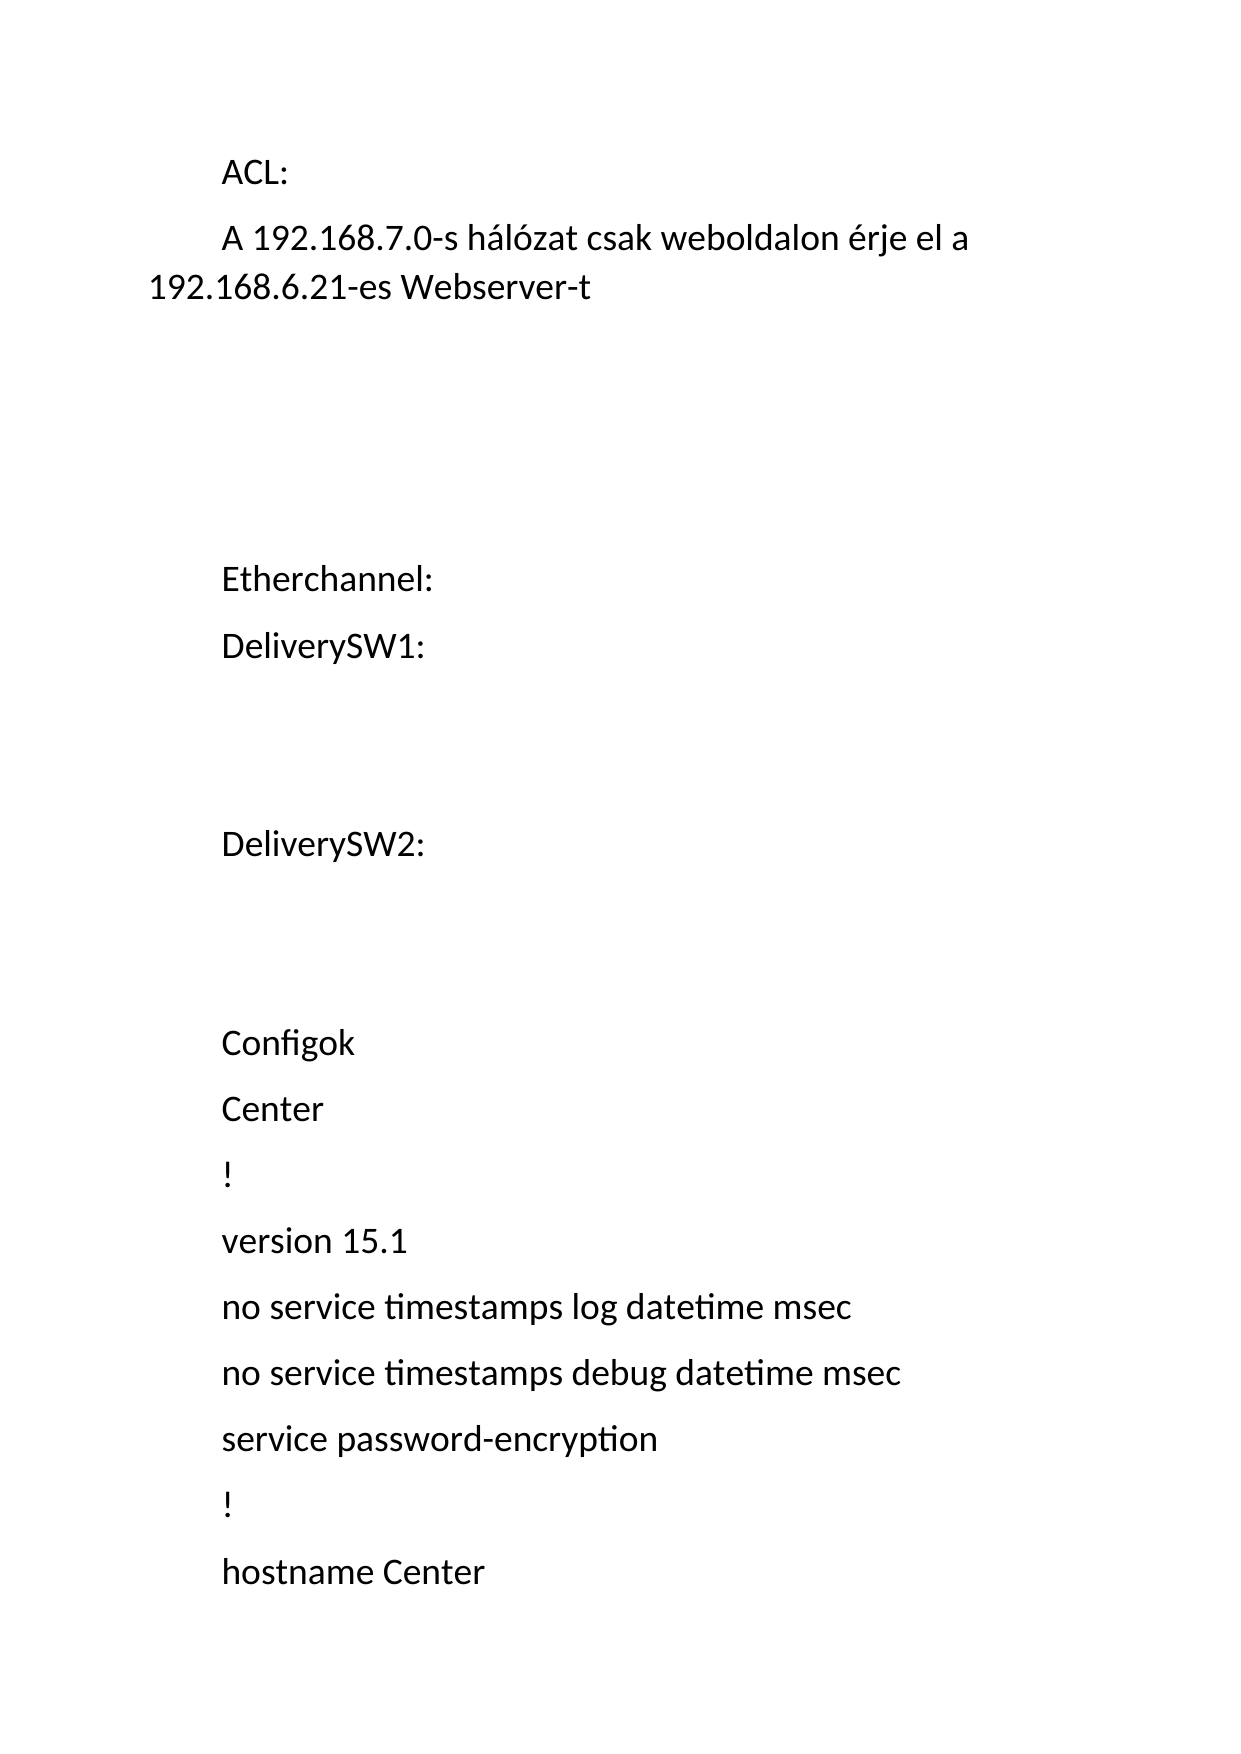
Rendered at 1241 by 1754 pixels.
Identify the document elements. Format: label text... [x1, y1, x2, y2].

text ! [148, 1151, 1093, 1197]
text A 192.168.7.0-s hálózat csak weboldalon érje el a 192.168.6.21-es Webserver-t [148, 214, 1093, 309]
text Configok [148, 1018, 1093, 1064]
text DeliverySW1: [148, 622, 1093, 667]
text no service timestamps log datetime msec [148, 1283, 1093, 1329]
text Center [148, 1084, 1093, 1130]
text service password-encryption [148, 1415, 1093, 1461]
text version 15.1 [148, 1217, 1093, 1263]
text no service timestamps debug datetime msec [148, 1349, 1093, 1395]
text ACL: [148, 148, 1093, 193]
text Etherchannel: [148, 555, 1093, 601]
text ! [148, 1481, 1093, 1527]
text hostname Center [148, 1548, 1093, 1593]
text DeliverySW2: [148, 820, 1093, 866]
